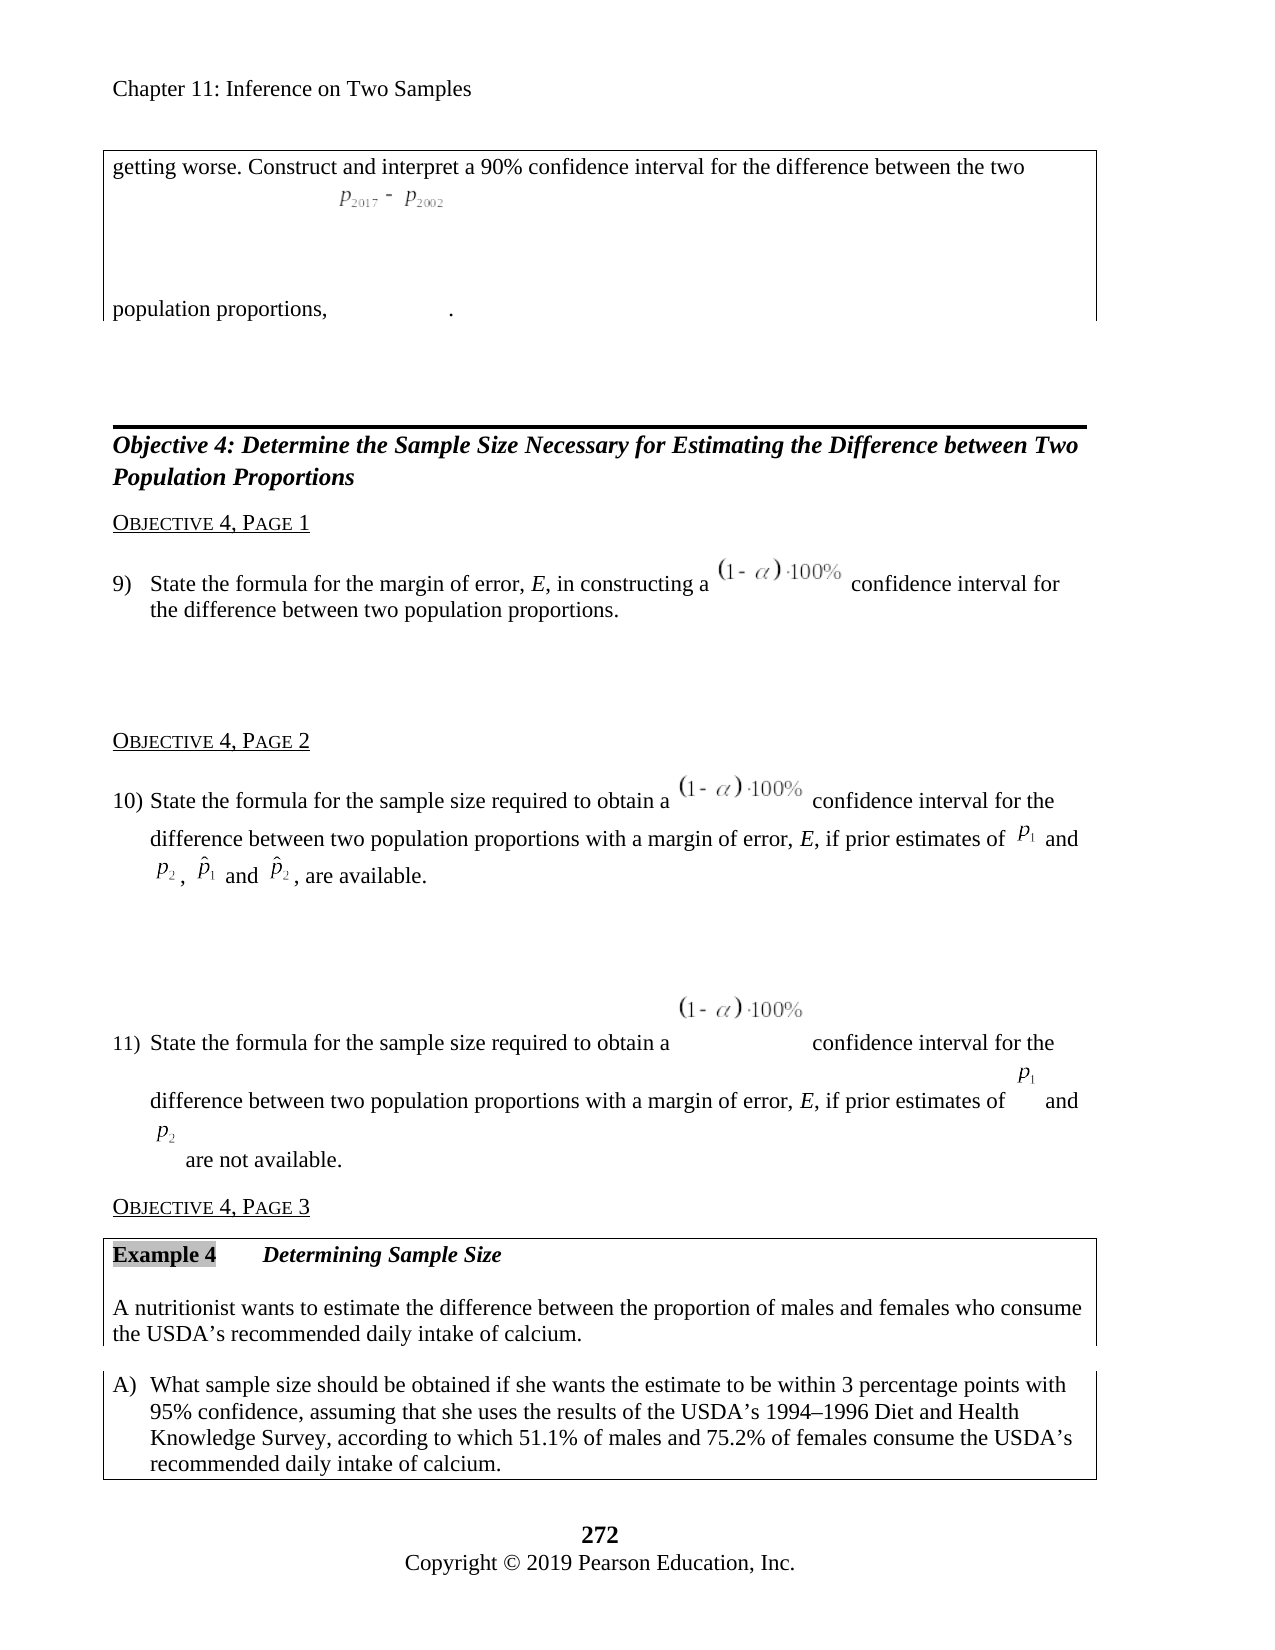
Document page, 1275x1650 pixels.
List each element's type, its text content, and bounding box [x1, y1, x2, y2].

list State the formula for the margin of error, E, in constructing a confidence interval for the difference between two population proportions. [112, 554, 1087, 622]
text Objective 4, Page 2 [112, 727, 1087, 753]
text Objective 4, Page 3 [112, 1193, 1087, 1219]
list What sample size should be obtained if she wants the estimate to be within 3 percentage points with 95% confidence, assuming that she uses the results of the USDA’s 1994–1996 Diet and Health Knowledge Survey, according to which 51.1% of males and 75.2% of females consume the USDA’s recommended daily intake of calcium. [104, 1371, 1096, 1479]
text Objective 4, Page 1 [112, 509, 1087, 536]
list State the formula for the sample size required to obtain a confidence interval for the difference between two population proportions with a margin of error, E, if prior estimates of and are not available. [112, 993, 1087, 1172]
text A nutritionist wants to estimate the difference between the proportion of males and females who consume the USDA’s recommended daily intake of calcium. [104, 1291, 1096, 1346]
subtitle Objective 4: Determine the Sample Size Necessary for Estimating the Difference between Two Population Proportions [112, 426, 1087, 490]
text Example 4 Determining Sample Size [104, 1239, 1096, 1267]
list State the formula for the sample size required to obtain a confidence interval for the difference between two population proportions with a margin of error, E, if prior estimates of and , and , are available. [112, 772, 1087, 888]
